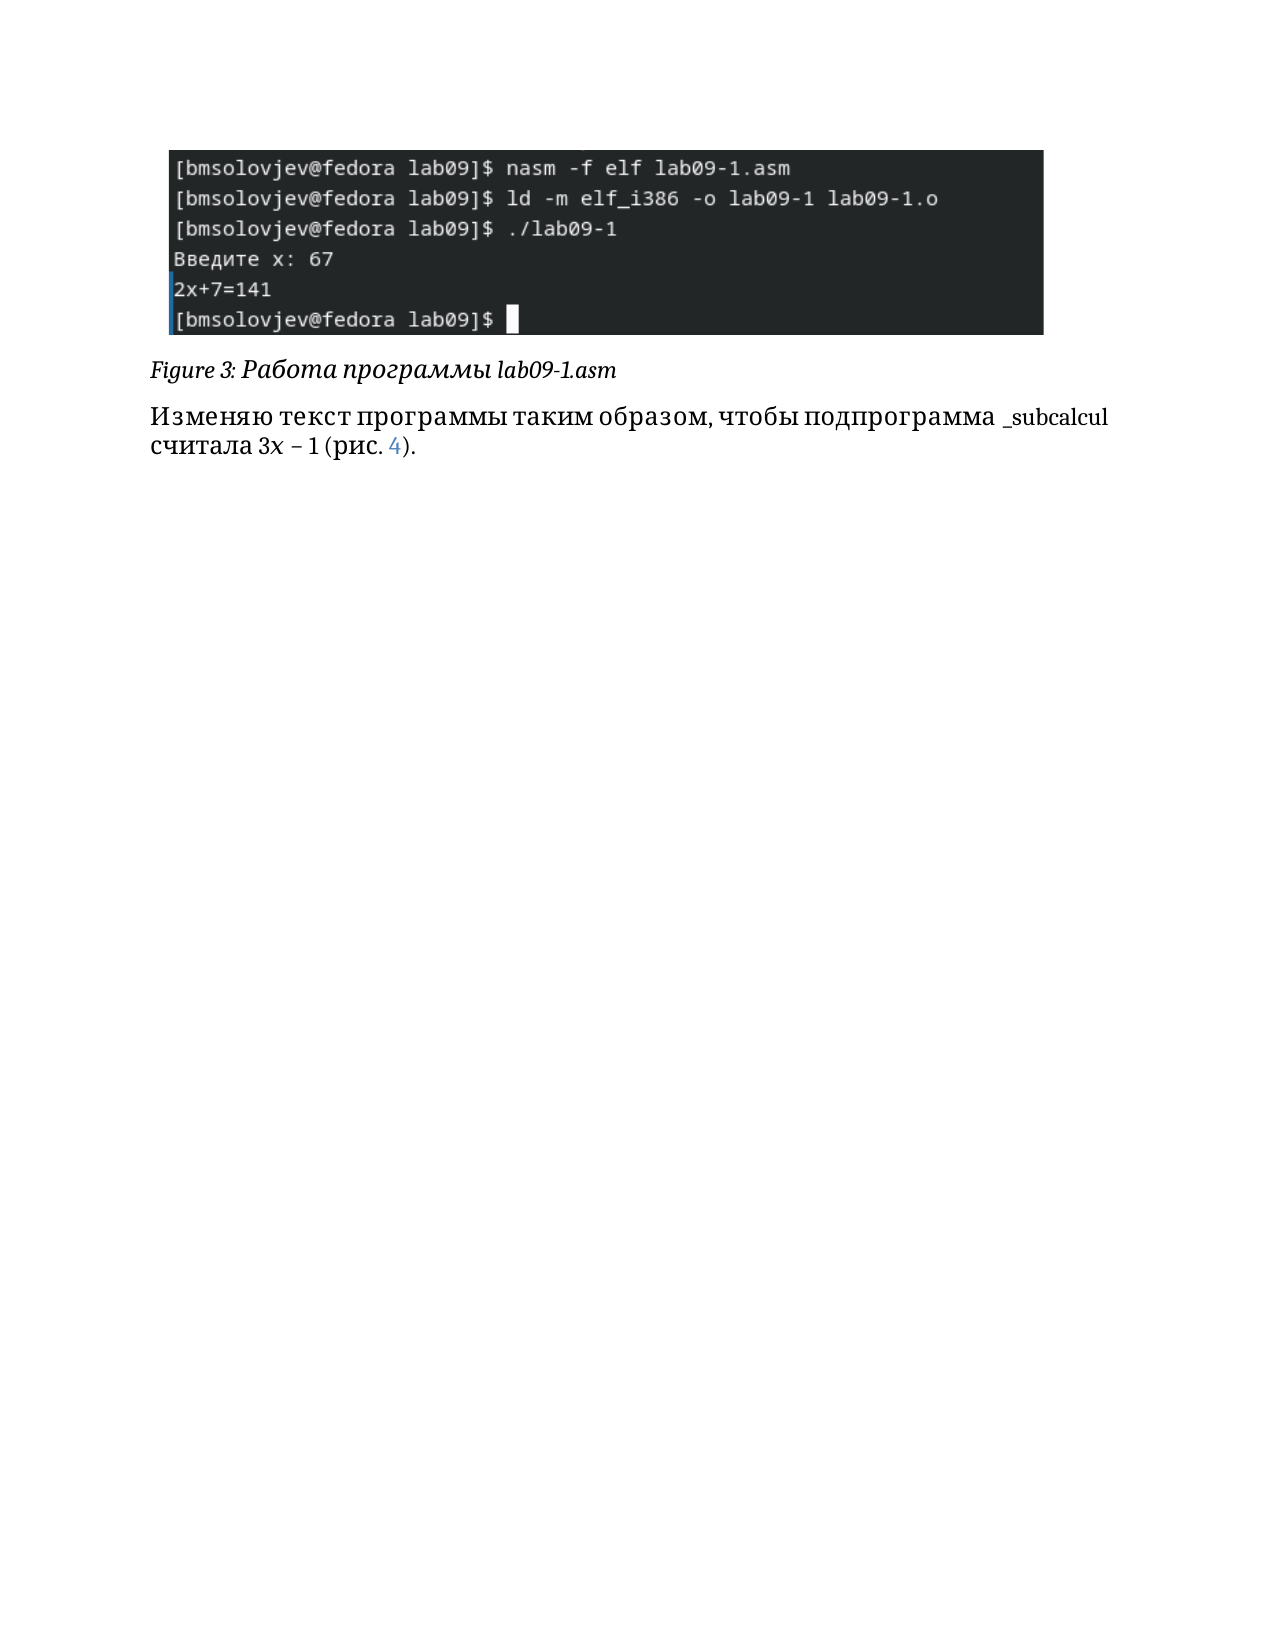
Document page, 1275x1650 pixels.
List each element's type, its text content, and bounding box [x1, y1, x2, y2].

picture [168, 150, 1044, 335]
text Изменяю текст программы таким образом, чтобы подпрограмма _subcalcul считала 3𝑥 − 1 (рис. 4). [150, 403, 1125, 461]
text Figure 3: Работа программы lab09-1.asm [150, 356, 1125, 384]
